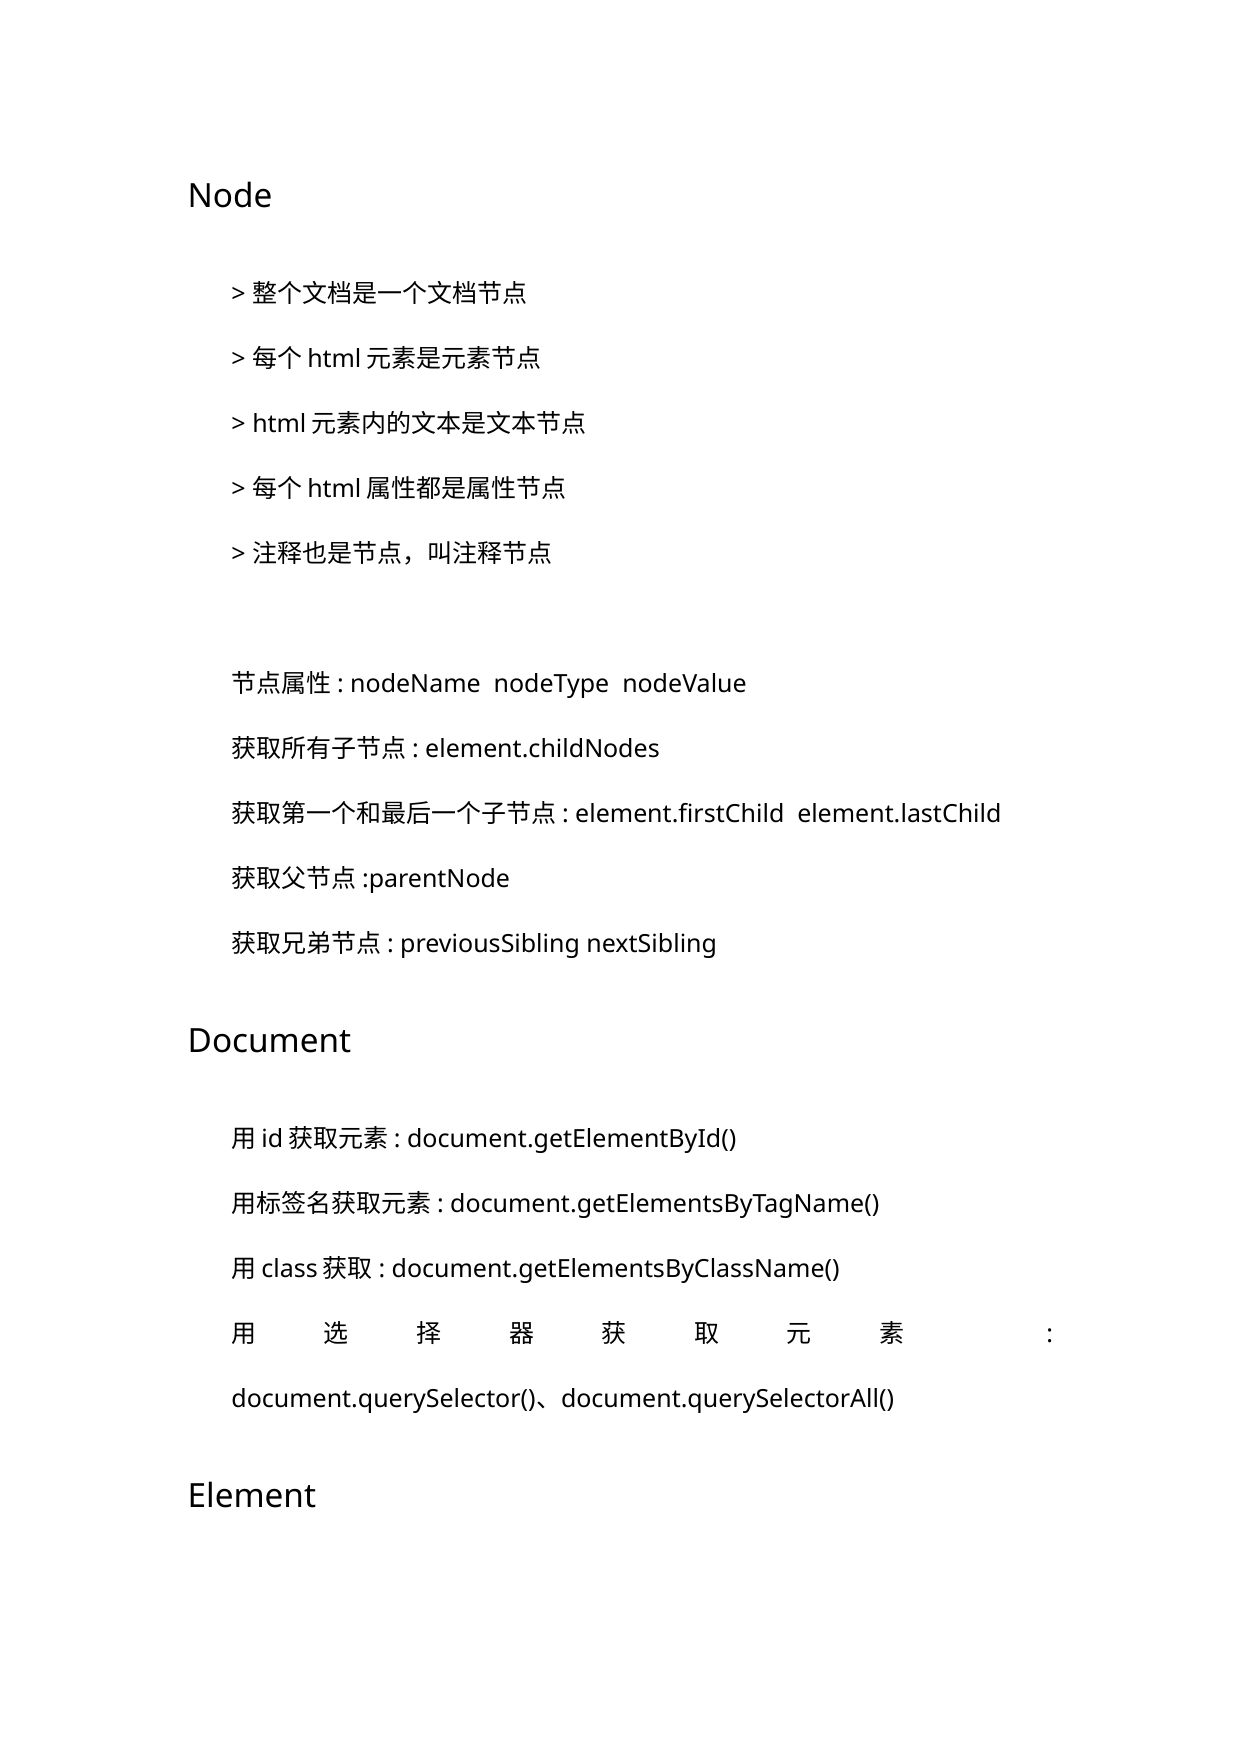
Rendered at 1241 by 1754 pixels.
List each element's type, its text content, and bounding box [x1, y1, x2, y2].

text 获取所有子节点 : element.childNodes [231, 714, 1053, 779]
text 用class获取 : document.getElementsByClassName() [231, 1234, 1053, 1299]
text 节点属性 : nodeName nodeType nodeValue [231, 649, 1053, 714]
text Node [187, 162, 1053, 227]
text 获取第一个和最后一个子节点 : element.firstChild element.lastChild [231, 779, 1053, 844]
text Document [187, 1007, 1053, 1072]
text Element [187, 1462, 1053, 1527]
text 用id获取元素 : document.getElementById() [231, 1104, 1053, 1169]
text 用标签名获取元素 : document.getElementsByTagName() [231, 1169, 1053, 1234]
text > 整个文档是一个文档节点 > 每个html元素是元素节点 > html元素内的文本是文本节点 > 每个html属性都是属性节点 > 注释也是节点，叫注释节点 [231, 259, 1053, 584]
text 用选择器获取元素 : document.querySelector()、document.querySelectorAll() [231, 1299, 1053, 1429]
text 获取兄弟节点 : previousSibling nextSibling [231, 909, 1053, 974]
text 获取父节点 :parentNode [231, 844, 1053, 909]
